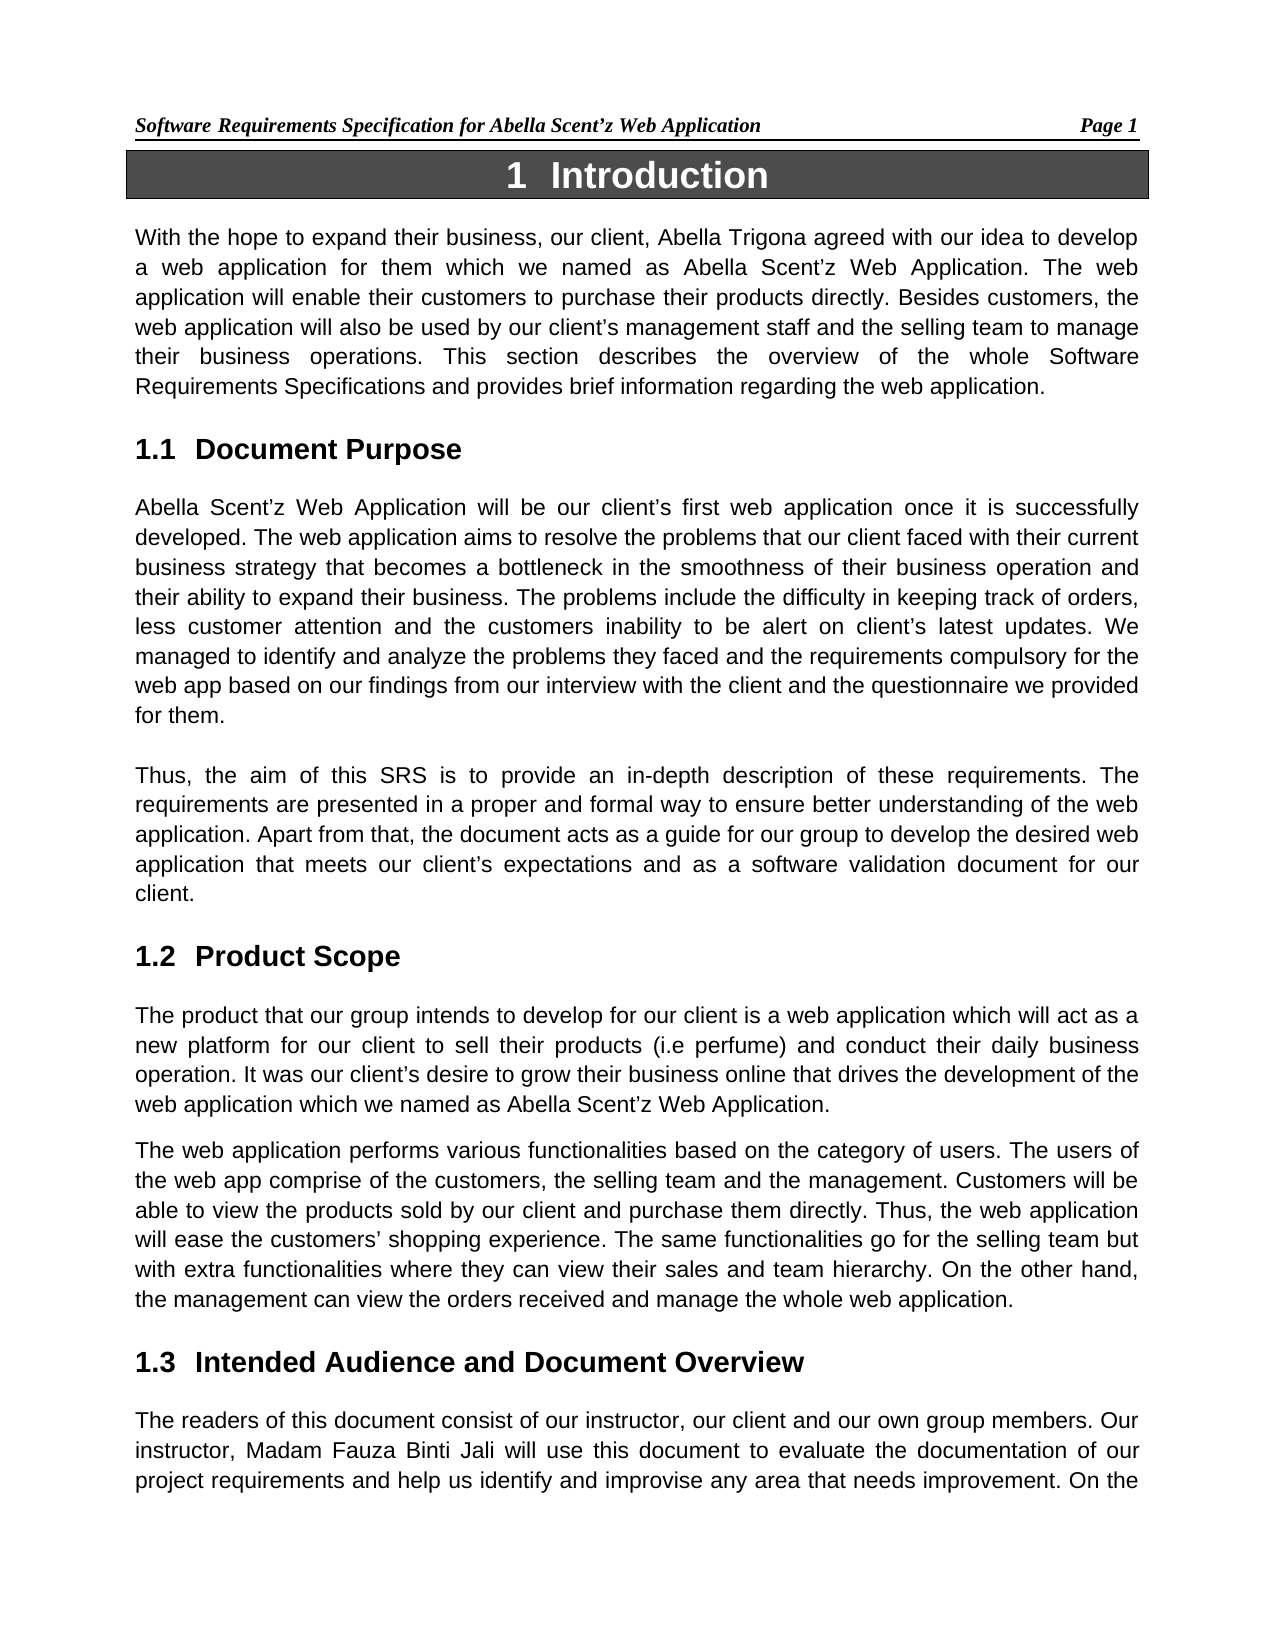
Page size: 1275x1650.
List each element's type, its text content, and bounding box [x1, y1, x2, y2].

subtitle Introduction [127, 151, 1148, 198]
text The web application performs various functionalities based on the category of users. The users of the web app comprise of the customers, the selling team and the management. Customers will be able to view the products sold by our client and purchase them directly. Thus, the web application will ease the customers’ shopping experience. The same functionalities go for the selling team but with extra functionalities where they can view their sales and team hierarchy. On the other hand, the management can view the orders received and manage the whole web application. [135, 1137, 1140, 1312]
subtitle Intended Audience and Document Overview [135, 1344, 1140, 1378]
subtitle Product Scope [135, 939, 1140, 973]
subtitle Document Purpose [135, 432, 1140, 465]
text Abella Scent’z Web Application will be our client’s first web application once it is successfully developed. The web application aims to resolve the problems that our client faced with their current business strategy that becomes a bottleneck in the smoothness of their business operation and their ability to expand their business. The problems include the difficulty in keeping track of orders, less customer attention and the customers inability to be alert on client’s latest updates. We managed to identify and analyze the problems they faced and the requirements compulsory for the web app based on our findings from our interview with the client and the questionnaire we provided for them. [135, 494, 1140, 728]
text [135, 1407, 1140, 1493]
text With the hope to expand their business, our client, Abella Trigona agreed with our idea to develop a web application for them which we named as Abella Scent’z Web Application. The web application will enable their customers to purchase their products directly. Besides customers, the web application will also be used by our client’s management staff and the selling team to manage their business operations. This section describes the overview of the whole Software Requirements Specifications and provides brief information regarding the web application. [135, 224, 1140, 399]
text The product that our group intends to develop for our client is a web application which will act as a new platform for our client to sell their products (i.e perfume) and conduct their daily business operation. It was our client’s desire to grow their business online that drives the development of the web application which we named as Abella Scent’z Web Application. [135, 1002, 1140, 1117]
text Thus, the aim of this SRS is to provide an in-depth description of these requirements. The requirements are presented in a proper and formal way to ensure better understanding of the web application. Apart from that, the document acts as a guide for our group to develop the desired web application that meets our client’s expectations and as a software validation document for our client. [135, 762, 1140, 907]
